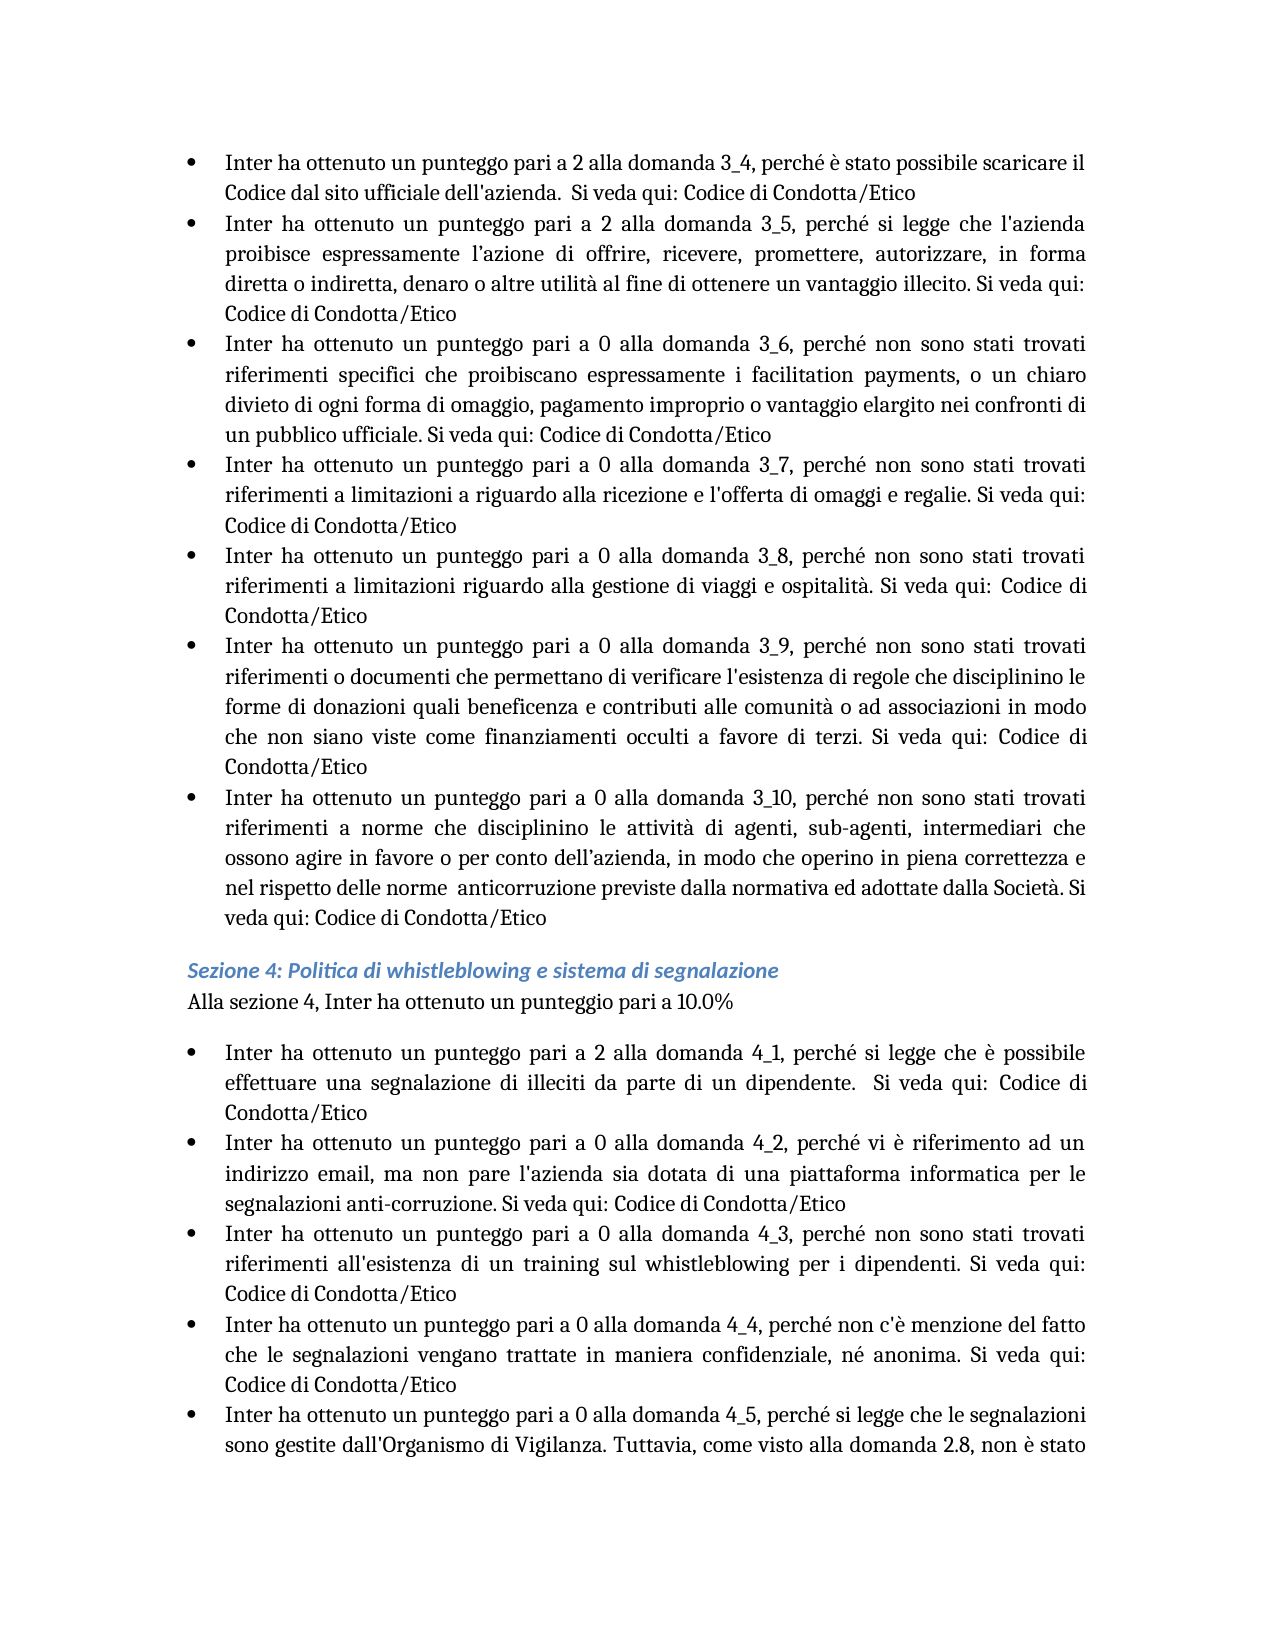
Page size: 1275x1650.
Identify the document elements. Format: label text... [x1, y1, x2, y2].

list Inter ha ottenuto un punteggo pari a 2 alla domanda 4_1, perché si legge che è possibile effettuare una segnalazione di illeciti da parte di un dipendente. Si veda qui: Codice di Condotta/Etico [187, 1039, 1087, 1126]
list Inter ha ottenuto un punteggo pari a 0 alla domanda 3_6, perché non sono stati trovati riferimenti specifici che proibiscano espressamente i facilitation payments, o un chiaro divieto di ogni forma di omaggio, pagamento improprio o vantaggio elargito nei confronti di un pubblico ufficiale. Si veda qui: Codice di Condotta/Etico [187, 331, 1087, 448]
subtitle Sezione 4: Politica di whistleblowing e sistema di segnalazione [187, 956, 1087, 984]
list Inter ha ottenuto un punteggo pari a 0 alla domanda 3_7, perché non sono stati trovati riferimenti a limitazioni a riguardo alla ricezione e l'offerta di omaggi e regalie. Si veda qui: Codice di Condotta/Etico [187, 452, 1087, 539]
list Inter ha ottenuto un punteggo pari a 0 alla domanda 3_9, perché non sono stati trovati riferimenti o documenti che permettano di verificare l'esistenza di regole che disciplinino le forme di donazioni quali beneficenza e contributi alle comunità o ad associazioni in modo che non siano viste come finanziamenti occulti a favore di terzi. Si veda qui: Codice di Condotta/Etico [187, 633, 1087, 781]
list Inter ha ottenuto un punteggo pari a 0 alla domanda 4_2, perché vi è riferimento ad un indirizzo email, ma non pare l'azienda sia dotata di una piattaforma informatica per le segnalazioni anti-corruzione. Si veda qui: Codice di Condotta/Etico [187, 1130, 1087, 1217]
list Inter ha ottenuto un punteggo pari a 0 alla domanda 4_3, perché non sono stati trovati riferimenti all'esistenza di un training sul whistleblowing per i dipendenti. Si veda qui: Codice di Condotta/Etico [187, 1221, 1087, 1307]
text Alla sezione 4, Inter ha ottenuto un punteggio pari a 10.0% [187, 988, 1087, 1015]
list Inter ha ottenuto un punteggo pari a 0 alla domanda 3_8, perché non sono stati trovati riferimenti a limitazioni riguardo alla gestione di viaggi e ospitalità. Si veda qui: Codice di Condotta/Etico [187, 543, 1087, 629]
list Inter ha ottenuto un punteggo pari a 0 alla domanda 3_10, perché non sono stati trovati riferimenti a norme che disciplinino le attività di agenti, sub-agenti, intermediari che ossono agire in favore o per conto dell’azienda, in modo che operino in piena correttezza e nel rispetto delle norme anticorruzione previste dalla normativa ed adottate dalla Società. Si veda qui: Codice di Condotta/Etico [187, 784, 1087, 932]
list Inter ha ottenuto un punteggo pari a 0 alla domanda 4_4, perché non c'è menzione del fatto che le segnalazioni vengano trattate in maniera confidenziale, né anonima. Si veda qui: Codice di Condotta/Etico [187, 1311, 1087, 1398]
